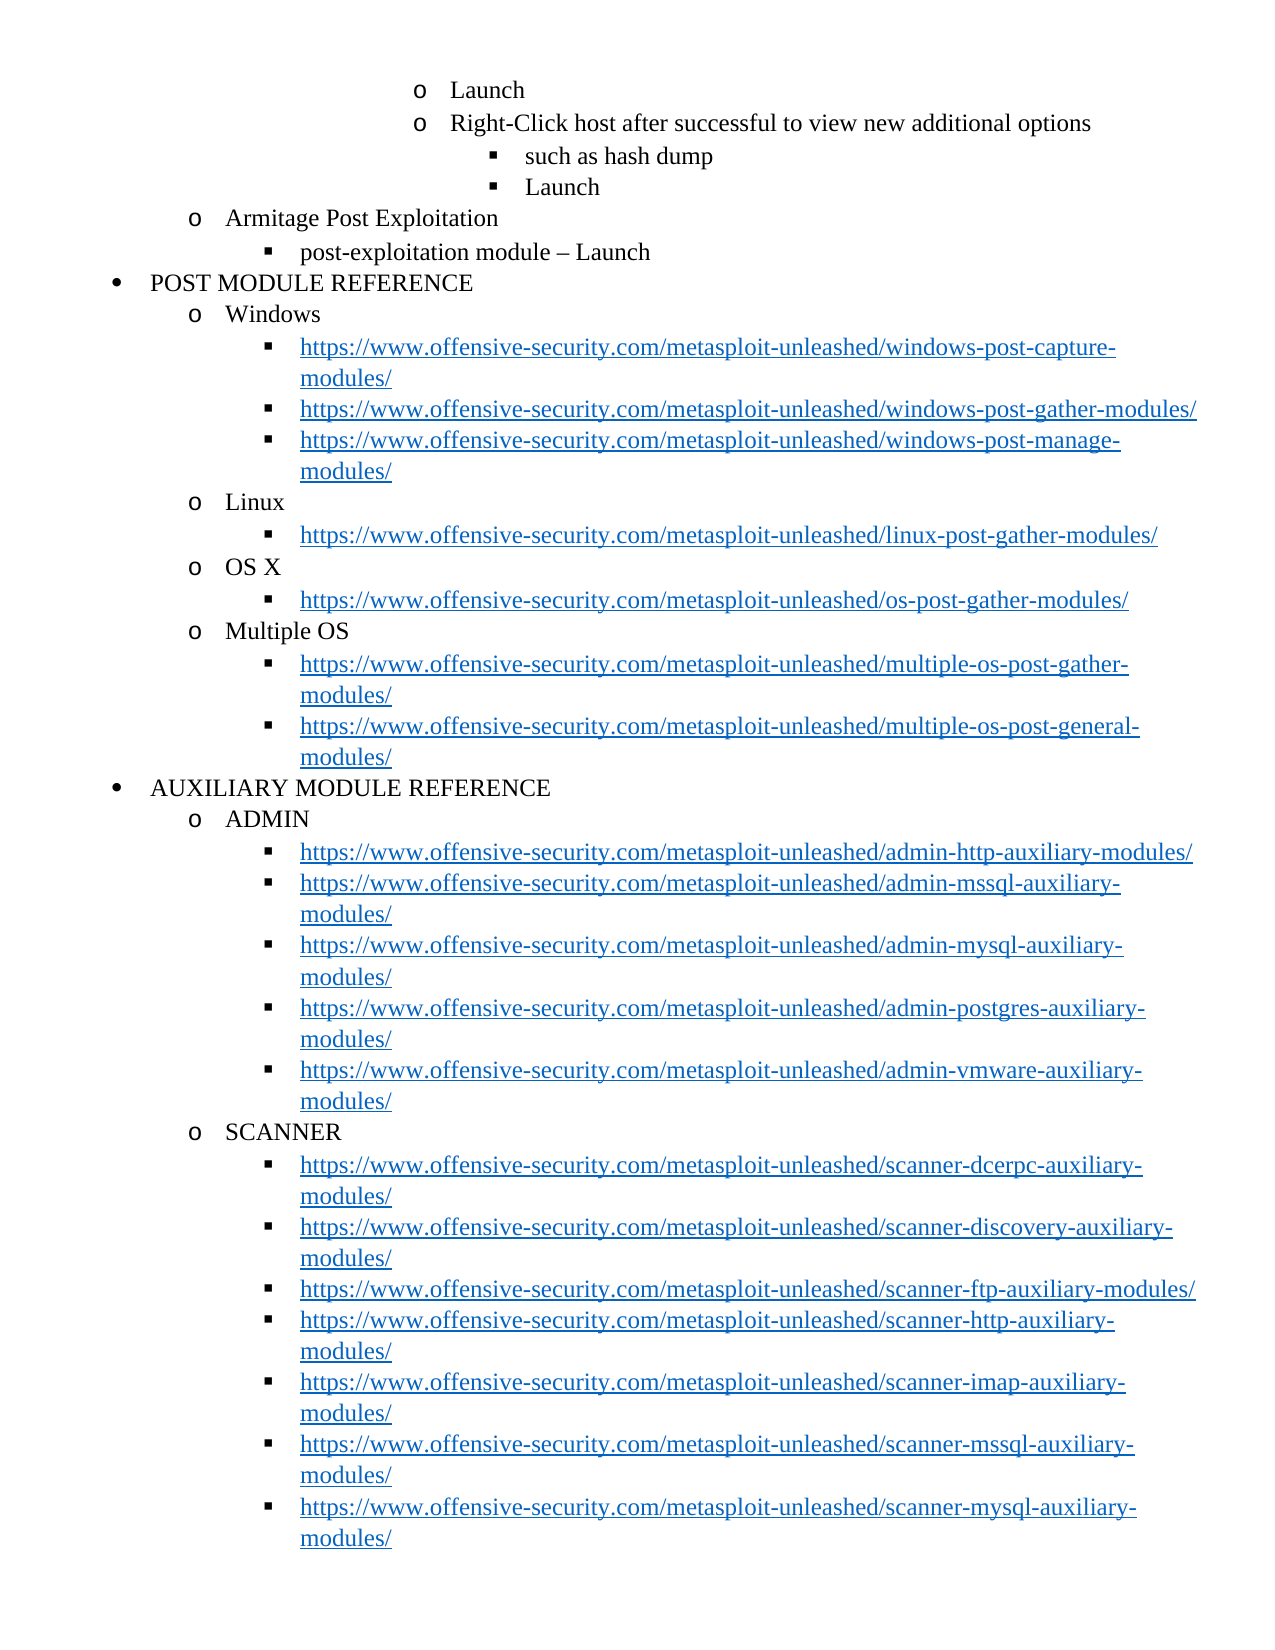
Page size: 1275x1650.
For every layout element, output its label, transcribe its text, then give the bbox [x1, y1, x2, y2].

list https://www.offensive-security.com/metasploit-unleashed/linux-post-gather-modules/ [262, 521, 1200, 549]
list https://www.offensive-security.com/metasploit-unleashed/scanner-http-auxiliary-modules/ [262, 1305, 1200, 1365]
list https://www.offensive-security.com/metasploit-unleashed/windows-post-capture-modules/ [262, 332, 1200, 392]
list post-exploitation module – Launch [262, 237, 1200, 266]
list https://www.offensive-security.com/metasploit-unleashed/scanner-mysql-auxiliary-modules/ [262, 1492, 1200, 1551]
list https://www.offensive-security.com/metasploit-unleashed/os-post-gather-modules/ [262, 585, 1200, 613]
list AUXILIARY MODULE REFERENCE [112, 773, 1200, 802]
list https://www.offensive-security.com/metasploit-unleashed/multiple-os-post-gather-modules/ [262, 649, 1200, 709]
list ADMIN [187, 804, 1200, 835]
list https://www.offensive-security.com/metasploit-unleashed/scanner-discovery-auxiliary-modules/ [262, 1212, 1200, 1272]
list POST MODULE REFERENCE [112, 268, 1200, 297]
list https://www.offensive-security.com/metasploit-unleashed/admin-vmware-auxiliary-modules/ [262, 1055, 1200, 1114]
list Armitage Post Exploitation [187, 203, 1200, 234]
list https://www.offensive-security.com/metasploit-unleashed/admin-http-auxiliary-modules/ [262, 837, 1200, 866]
list https://www.offensive-security.com/metasploit-unleashed/admin-mysql-auxiliary-modules/ [262, 931, 1200, 990]
list https://www.offensive-security.com/metasploit-unleashed/scanner-dcerpc-auxiliary-modules/ [262, 1150, 1200, 1210]
list such as hash dump [487, 141, 1200, 170]
list https://www.offensive-security.com/metasploit-unleashed/scanner-imap-auxiliary-modules/ [262, 1367, 1200, 1427]
list https://www.offensive-security.com/metasploit-unleashed/multiple-os-post-general-modules/ [262, 711, 1200, 771]
list https://www.offensive-security.com/metasploit-unleashed/windows-post-gather-modules/ [262, 394, 1200, 423]
list Launch [412, 75, 1200, 106]
list Windows [187, 299, 1200, 330]
list https://www.offensive-security.com/metasploit-unleashed/scanner-mssql-auxiliary-modules/ [262, 1429, 1200, 1489]
list https://www.offensive-security.com/metasploit-unleashed/windows-post-manage-modules/ [262, 425, 1200, 485]
list Multiple OS [187, 616, 1200, 647]
list Right-Click host after successful to view new additional options [412, 108, 1200, 139]
list OS X [187, 552, 1200, 582]
list Linux [187, 487, 1200, 518]
list Launch [487, 172, 1200, 201]
list https://www.offensive-security.com/metasploit-unleashed/scanner-ftp-auxiliary-modules/ [262, 1274, 1200, 1303]
list https://www.offensive-security.com/metasploit-unleashed/admin-mssql-auxiliary-modules/ [262, 868, 1200, 928]
list https://www.offensive-security.com/metasploit-unleashed/admin-postgres-auxiliary-modules/ [262, 993, 1200, 1052]
list SCANNER [187, 1117, 1200, 1148]
